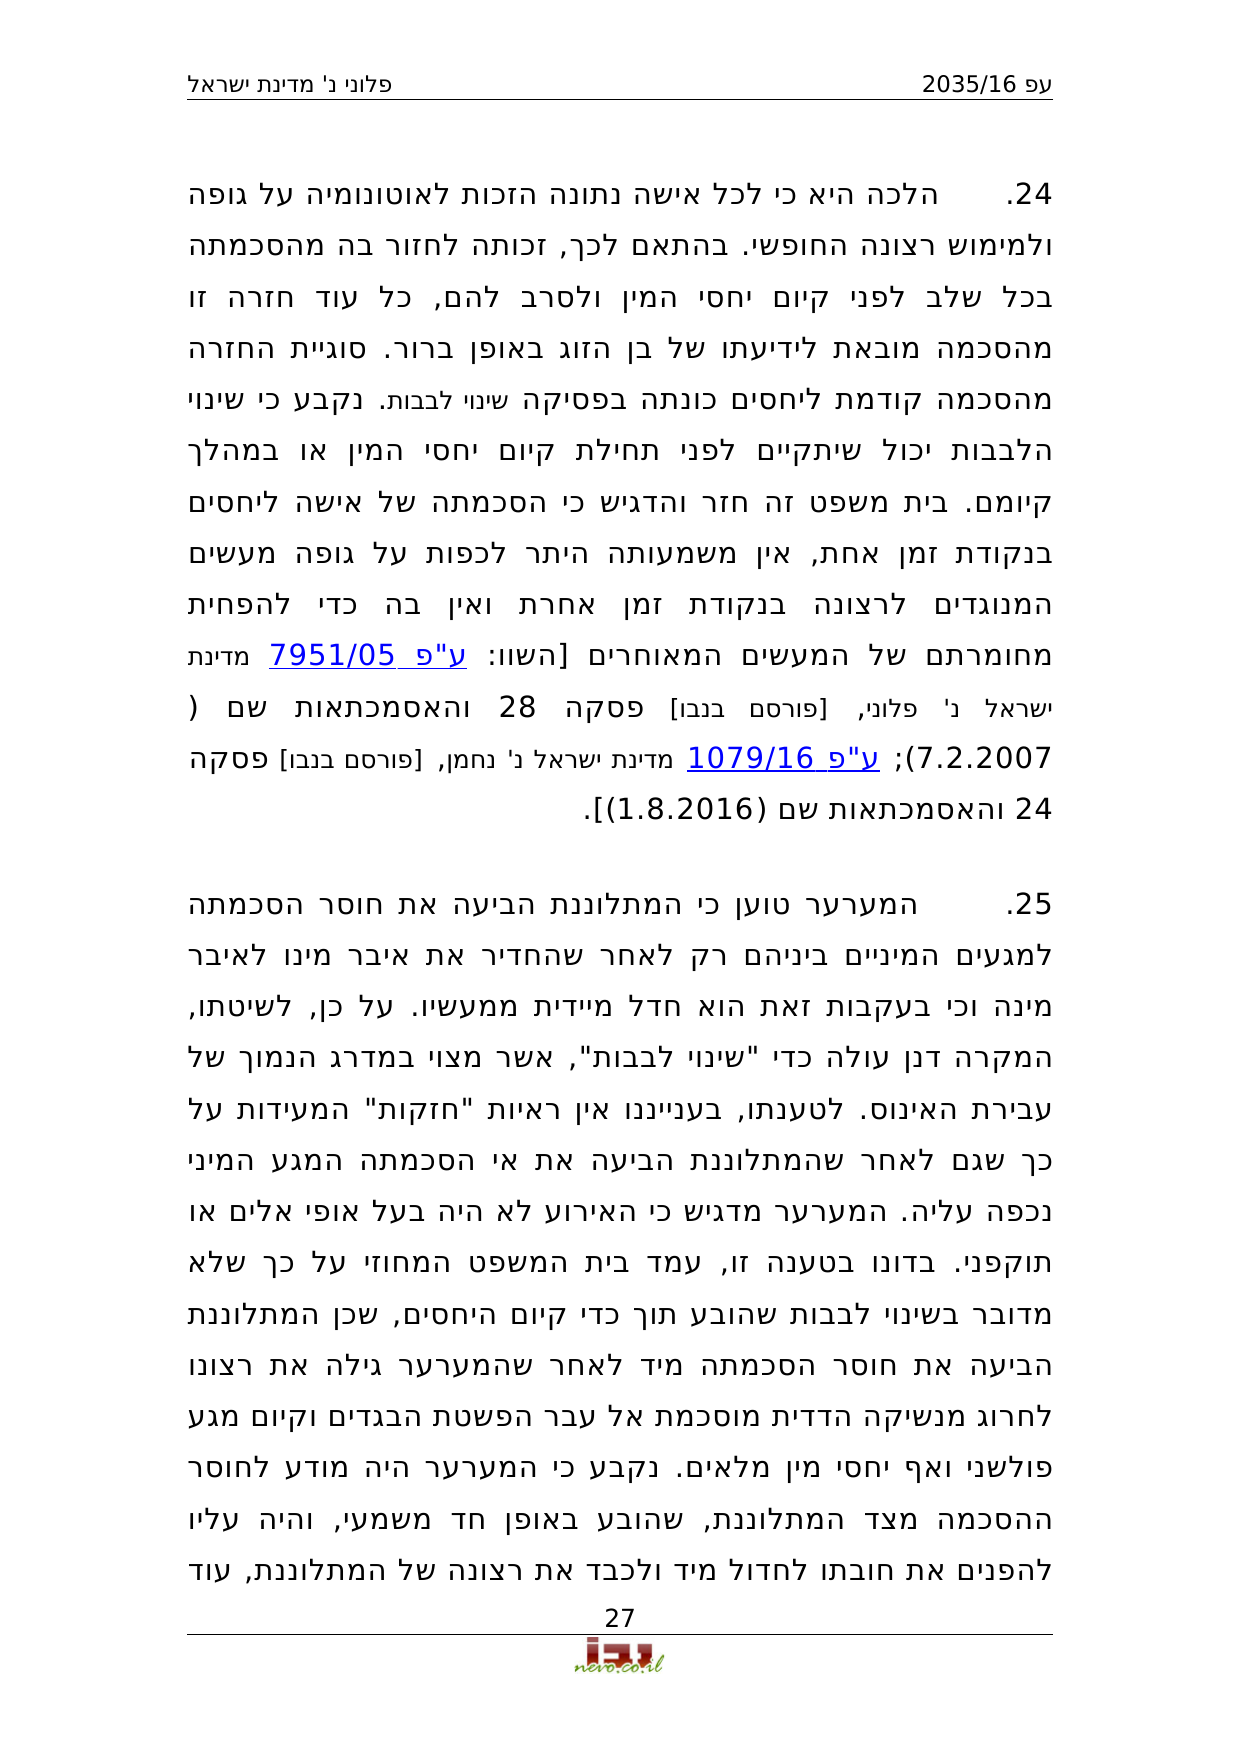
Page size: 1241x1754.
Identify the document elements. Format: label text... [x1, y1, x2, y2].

picture [574, 1637, 666, 1674]
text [187, 887, 1053, 1587]
text 24. הלכה היא כי לכל אישה נתונה הזכות לאוטונומיה על גופה ולמימוש רצונה החופשי. בהתאם לכך, זכותה לחזור בה מהסכמתה בכל שלב לפני קיום יחסי המין ולסרב להם, כל עוד חזרה זו מהסכמה מובאת לידיעתו של בן הזוג באופן ברור. סוגיית החזרה מהסכמה קודמת ליחסים כונתה בפסיקה שינוי לבבות. נקבע כי שינוי הלבבות יכול שיתקיים לפני תחילת קיום יחסי המין או במהלך קיומם. בית משפט זה חזר והדגיש כי הסכמתה של אישה ליחסים בנקודת זמן אחת, אין משמעותה היתר לכפות על גופה מעשים המנוגדים לרצונה בנקודת זמן אחרת ואין בה כדי להפחית מחומרתם של המעשים המאוחרים [השוו: ע"פ 7951/05 מדינת ישראל נ' פלוני, [פורסם בנבו] פסקה 28 והאסמכתאות שם (7.2.2007); ע"פ 1079/16 מדינת ישראל נ' נחמן, [פורסם בנבו] פסקה 24 והאסמכתאות שם (‏1.8.2016)]. [187, 177, 1053, 826]
